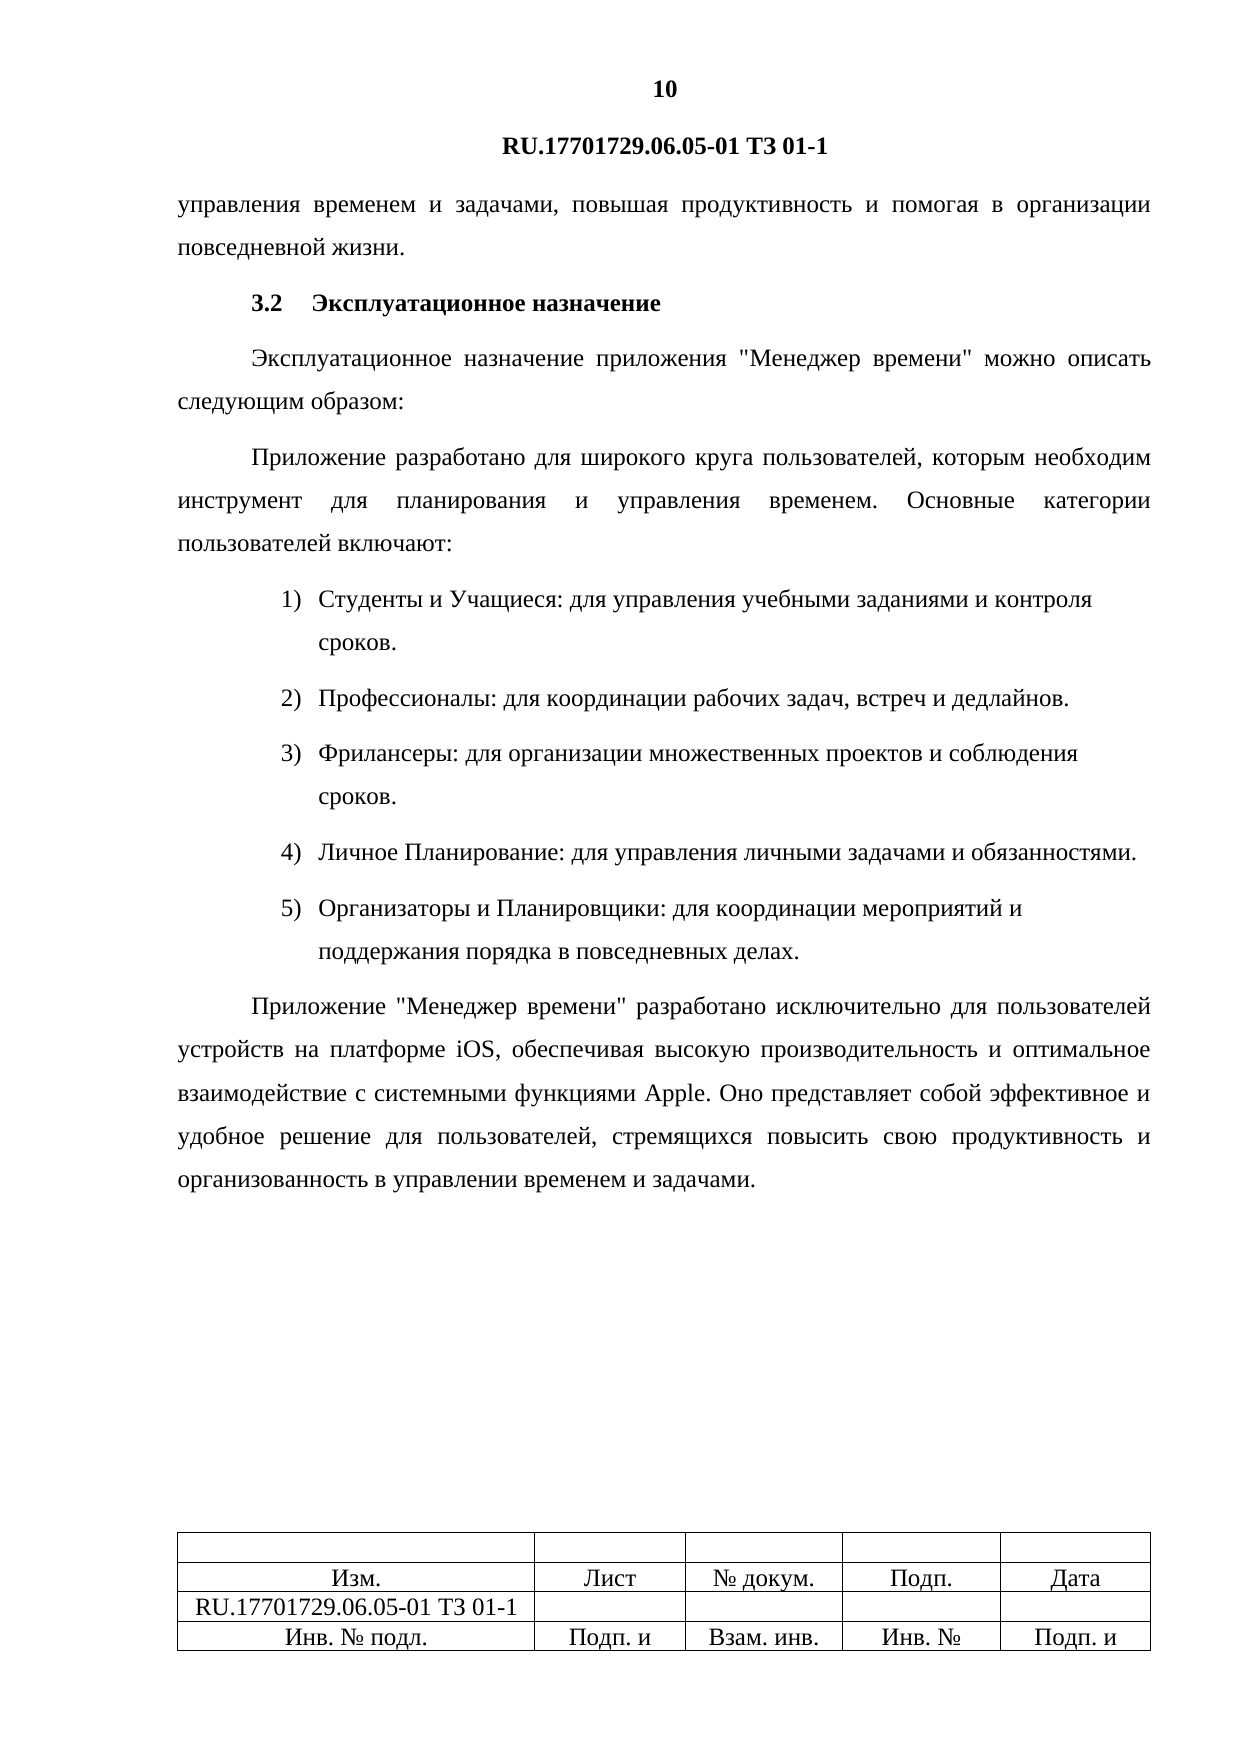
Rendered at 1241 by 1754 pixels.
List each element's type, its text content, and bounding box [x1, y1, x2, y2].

list Студенты и Учащиеся: для управления учебными заданиями и контроля сроков. [281, 584, 1152, 656]
list Профессионалы: для координации рабочих задач, встреч и дедлайнов. [281, 683, 1152, 711]
text Приложение разработано для широкого круга пользователей, которым необходим инструмент для планирования и управления временем. Основные категории пользователей включают: [177, 442, 1152, 557]
list Фрилансеры: для организации множественных проектов и соблюдения сроков. [281, 738, 1152, 810]
list Личное Планирование: для управления личными задачами и обязанностями. [281, 837, 1152, 866]
text Приложение "Менеджер времени" разработано исключительно для пользователей устройств на платформе iOS, обеспечивая высокую производительность и оптимальное взаимодействие с системными функциями Apple. Оно представляет собой эффективное и удобное решение для пользователей, стремящихся повысить свою продуктивность и организованность в управлении временем и задачами. [177, 991, 1152, 1193]
text Эксплуатационное назначение приложения "Менеджер времени" можно описать следующим образом: [177, 343, 1152, 415]
list Организаторы и Планировщики: для координации мероприятий и поддержания порядка в повседневных делах. [281, 893, 1152, 964]
subtitle Эксплуатационное назначение [251, 288, 1152, 316]
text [177, 189, 1152, 261]
